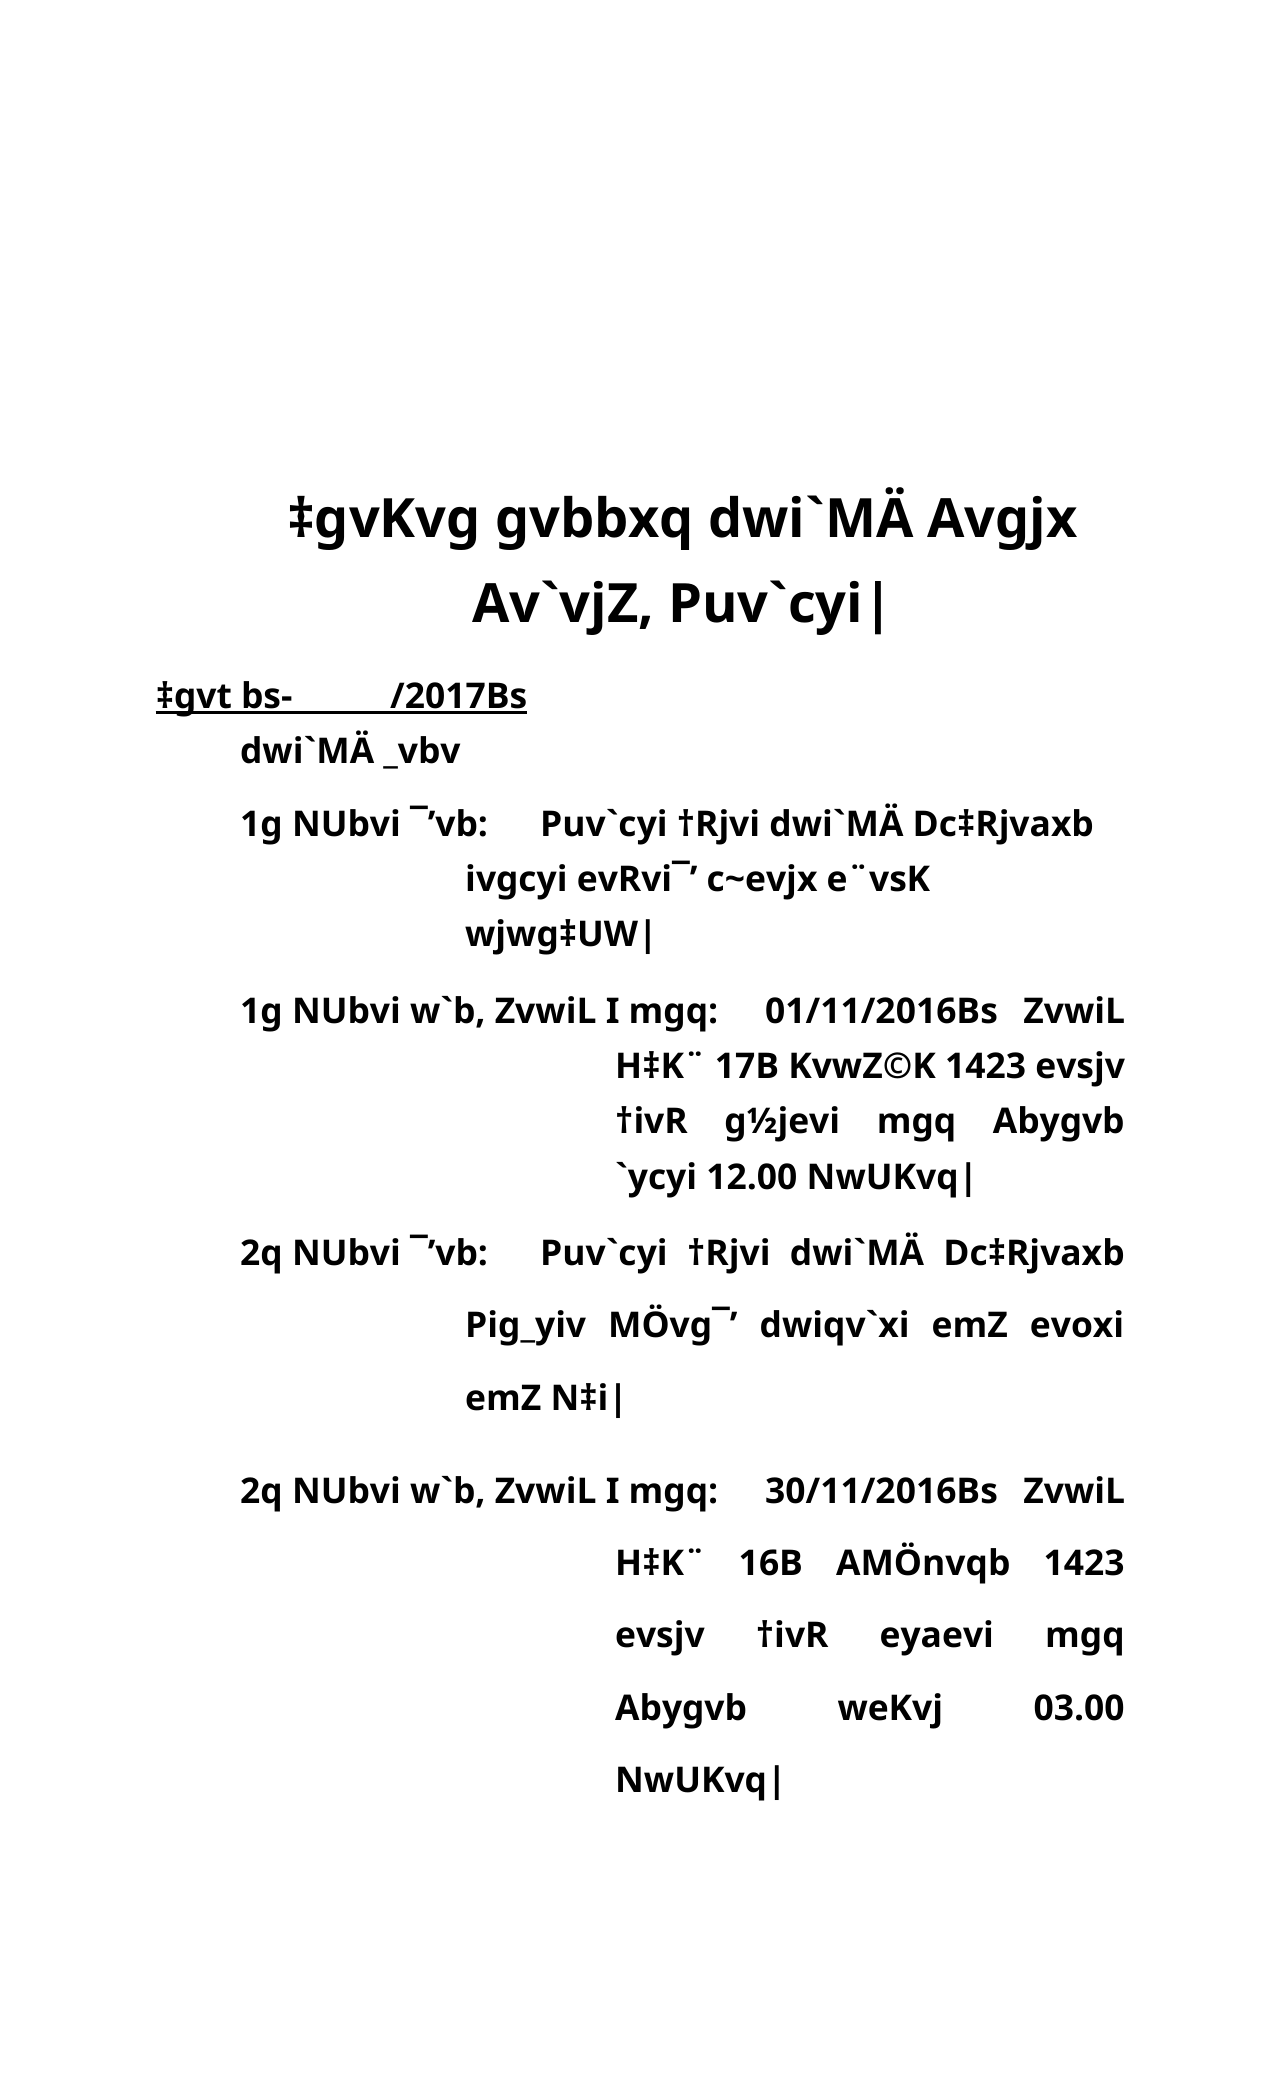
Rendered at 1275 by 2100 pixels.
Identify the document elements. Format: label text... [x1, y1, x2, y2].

text 1g NUbvi ¯’vb: Puv`cyi †Rjvi dwi`MÄ Dc‡Rjvaxb ivgcyi evRvi¯’ c~evjx e¨vsK wjwg‡UW| [240, 798, 1125, 957]
text ‡gvt bs- /2017Bs [156, 670, 1125, 719]
text 2q NUbvi ¯’vb: Puv`cyi †Rjvi dwi`MÄ Dc‡Rjvaxb Pig_yiv MÖvg¯’ dwiqv`xi emZ evoxi emZ N‡i| [240, 1228, 1125, 1421]
text dwi`MÄ _vbv [240, 726, 1125, 774]
text 2q NUbvi w`b, ZvwiL I mgq: 30/11/2016Bs ZvwiL H‡K¨ 16B AMÖnvqb 1423 evsjv †ivR eyaevi mgq Abygvb weKvj 03.00 NwUKvq| [240, 1465, 1125, 1803]
text ‡gvKvg gvbbxq dwi`MÄ Avgjx Av`vjZ, Puv`cyi| [240, 480, 1125, 638]
text 1g NUbvi w`b, ZvwiL I mgq: 01/11/2016Bs ZvwiL H‡K¨ 17B KvwZ©K 1423 evsjv †ivR g½jevi mgq Abygvb `ycyi 12.00 NwUKvq| [240, 985, 1125, 1200]
